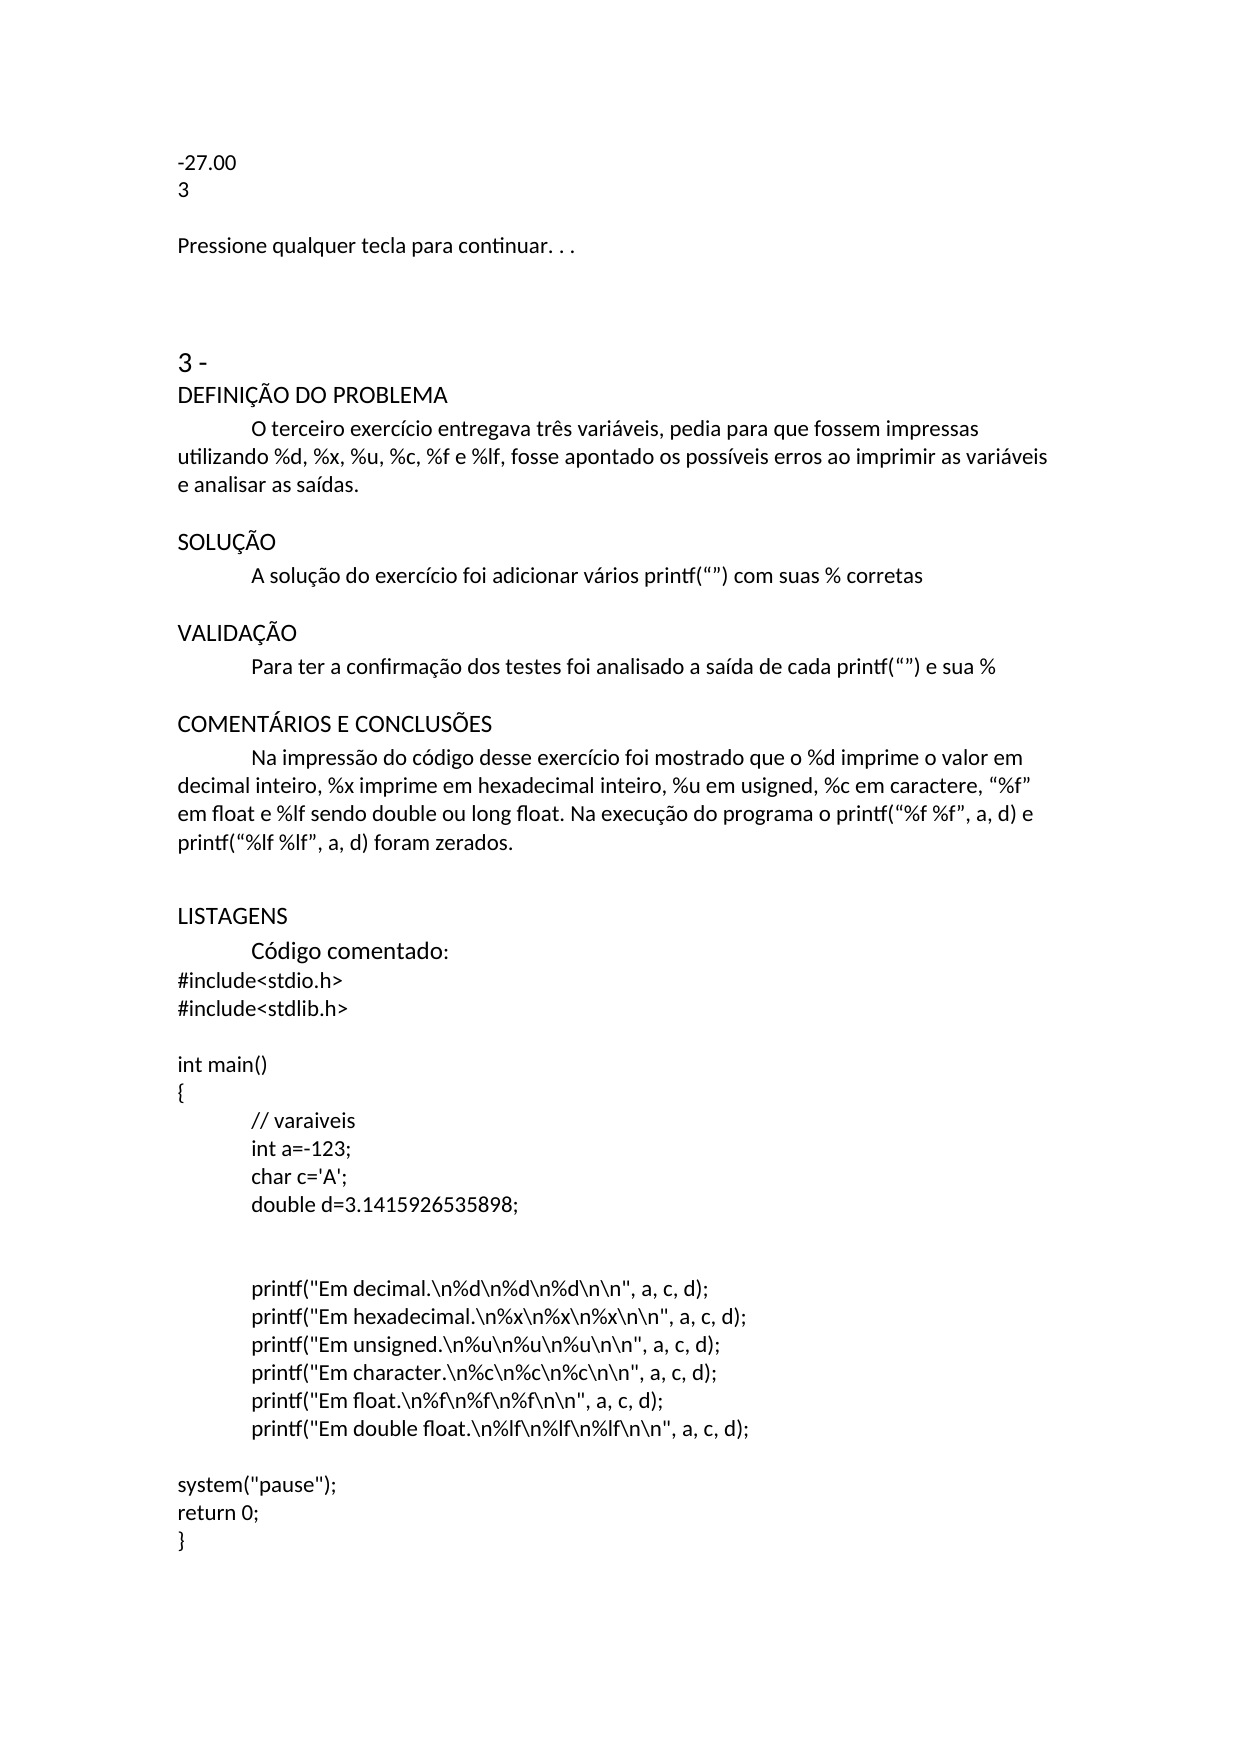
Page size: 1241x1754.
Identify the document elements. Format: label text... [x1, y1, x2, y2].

text Código comentado: [177, 935, 1063, 966]
text DEFINIÇÃO DO PROBLEMA [177, 379, 1063, 410]
text Na impressão do código desse exercício foi mostrado que o %d imprime o valor em decimal inteiro, %x imprime em hexadecimal inteiro, %u em usigned, %c em caractere, “%f” em float e %lf sendo double ou long float. Na execução do programa o printf(“%f %f”, a, d) e printf(“%lf %lf”, a, d) foram zerados. [177, 743, 1063, 856]
text #include<stdio.h> [177, 966, 1063, 994]
text SOLUÇÃO [177, 526, 1063, 557]
text printf("Em double float.\n%lf\n%lf\n%lf\n\n", a, c, d); [177, 1414, 1063, 1442]
text 3 [177, 176, 1063, 204]
text system("pause"); [177, 1470, 1063, 1498]
text printf("Em hexadecimal.\n%x\n%x\n%x\n\n", a, c, d); [177, 1302, 1063, 1330]
text int a=-123; [177, 1134, 1063, 1162]
text int main() [177, 1050, 1063, 1078]
text VALIDAÇÃO [177, 617, 1063, 648]
text LISTAGENS [177, 900, 1063, 931]
text Para ter a confirmação dos testes foi analisado a saída de cada printf(“”) e sua % [177, 652, 1063, 681]
text printf("Em float.\n%f\n%f\n%f\n\n", a, c, d); [177, 1386, 1063, 1414]
text char c='A'; [177, 1162, 1063, 1190]
text #include<stdlib.h> [177, 994, 1063, 1022]
text COMENTÁRIOS E CONCLUSÕES [177, 708, 1063, 739]
text } [177, 1526, 1063, 1554]
text -27.00 [177, 148, 1063, 176]
text 3 - [177, 344, 1063, 379]
text return 0; [177, 1498, 1063, 1526]
text printf("Em character.\n%c\n%c\n%c\n\n", a, c, d); [177, 1358, 1063, 1386]
text O terceiro exercício entregava três variáveis, pedia para que fossem impressas utilizando %d, %x, %u, %c, %f e %lf, fosse apontado os possíveis erros ao imprimir as variáveis e analisar as saídas. [177, 414, 1063, 498]
text Pressione qualquer tecla para continuar. . . [177, 232, 1063, 260]
text printf("Em decimal.\n%d\n%d\n%d\n\n", a, c, d); [177, 1274, 1063, 1302]
text { [177, 1078, 1063, 1106]
text A solução do exercício foi adicionar vários printf(“”) com suas % corretas [177, 561, 1063, 589]
text printf("Em unsigned.\n%u\n%u\n%u\n\n", a, c, d); [177, 1330, 1063, 1358]
text double d=3.1415926535898; [177, 1190, 1063, 1218]
text // varaiveis [177, 1106, 1063, 1134]
